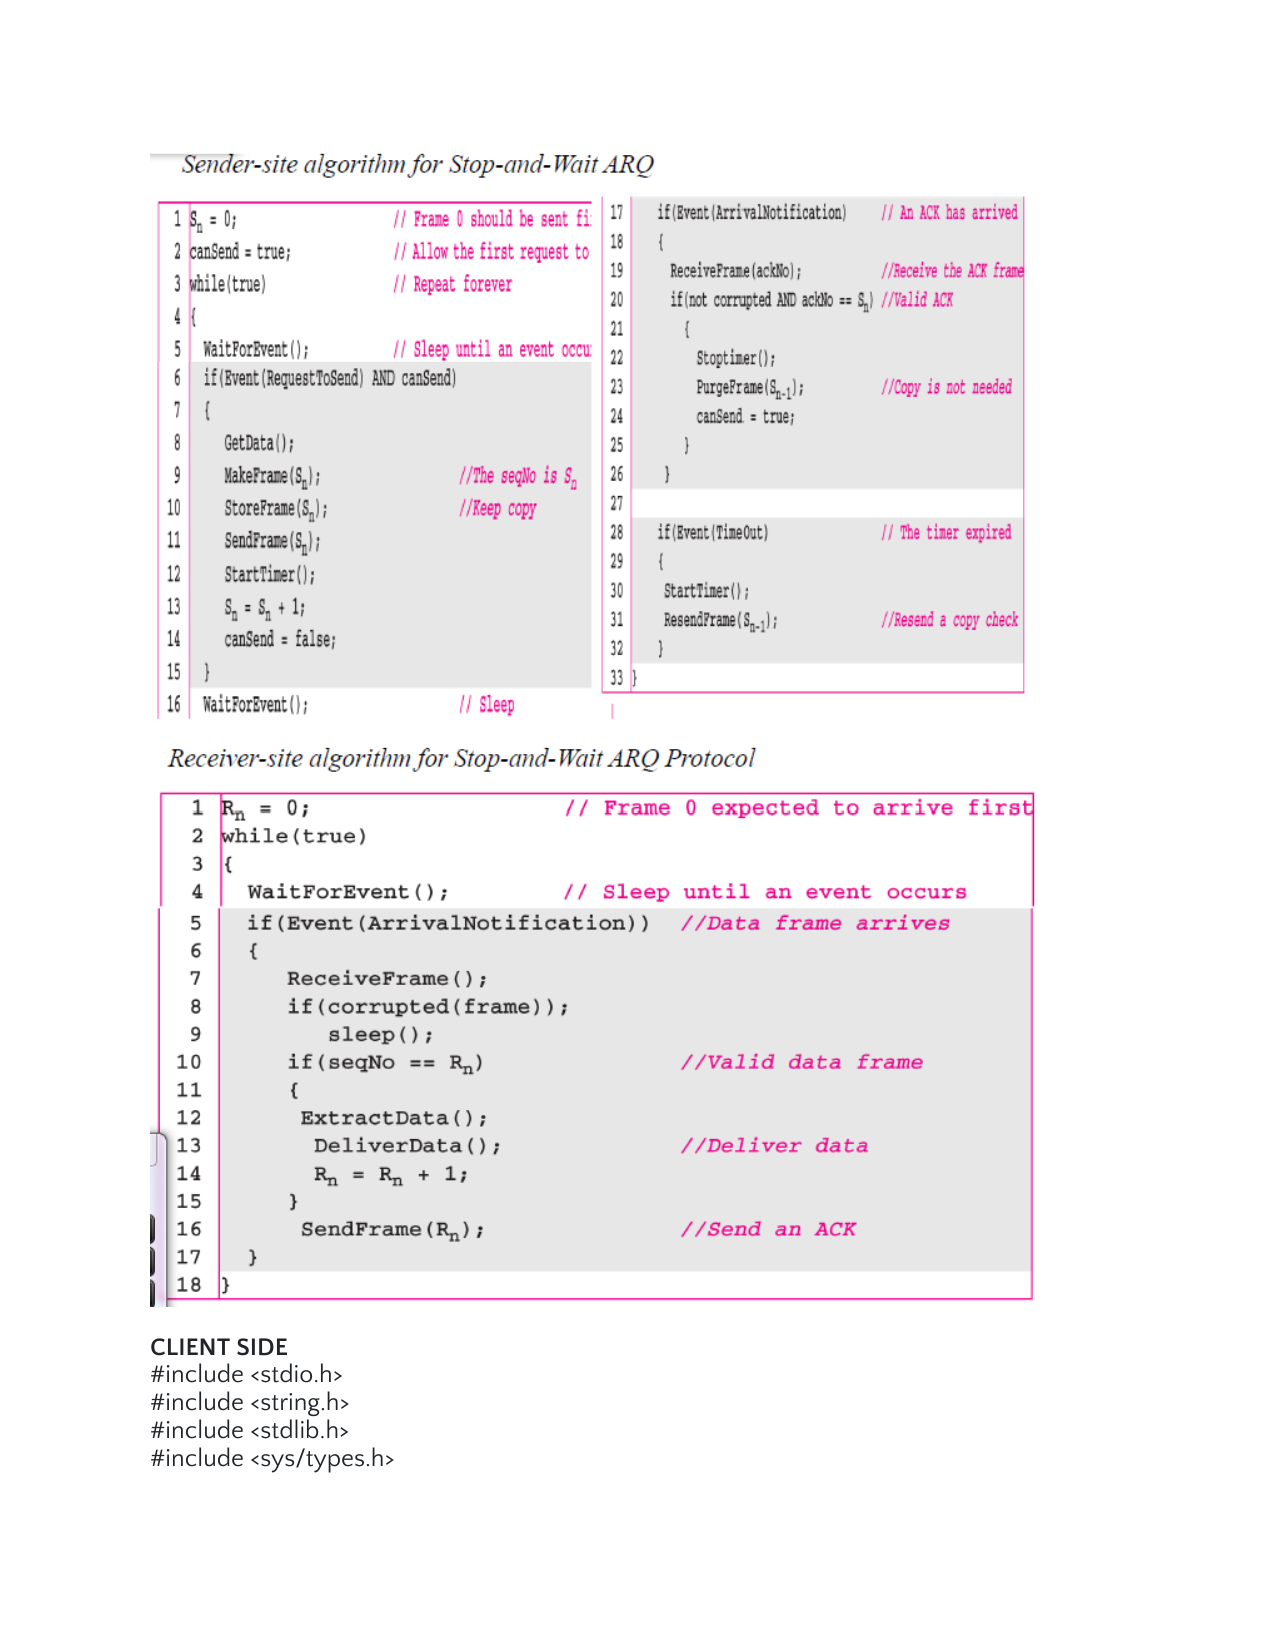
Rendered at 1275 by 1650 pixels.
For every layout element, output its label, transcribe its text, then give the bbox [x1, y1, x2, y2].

text #include <stdio.h> [150, 1362, 1125, 1389]
text #include <string.h> [150, 1389, 1125, 1417]
picture [150, 150, 1043, 1307]
text CLIENT SIDE [150, 1334, 1125, 1362]
text #include <sys/types.h> [150, 1445, 1125, 1472]
text #include <stdlib.h> [150, 1417, 1125, 1445]
